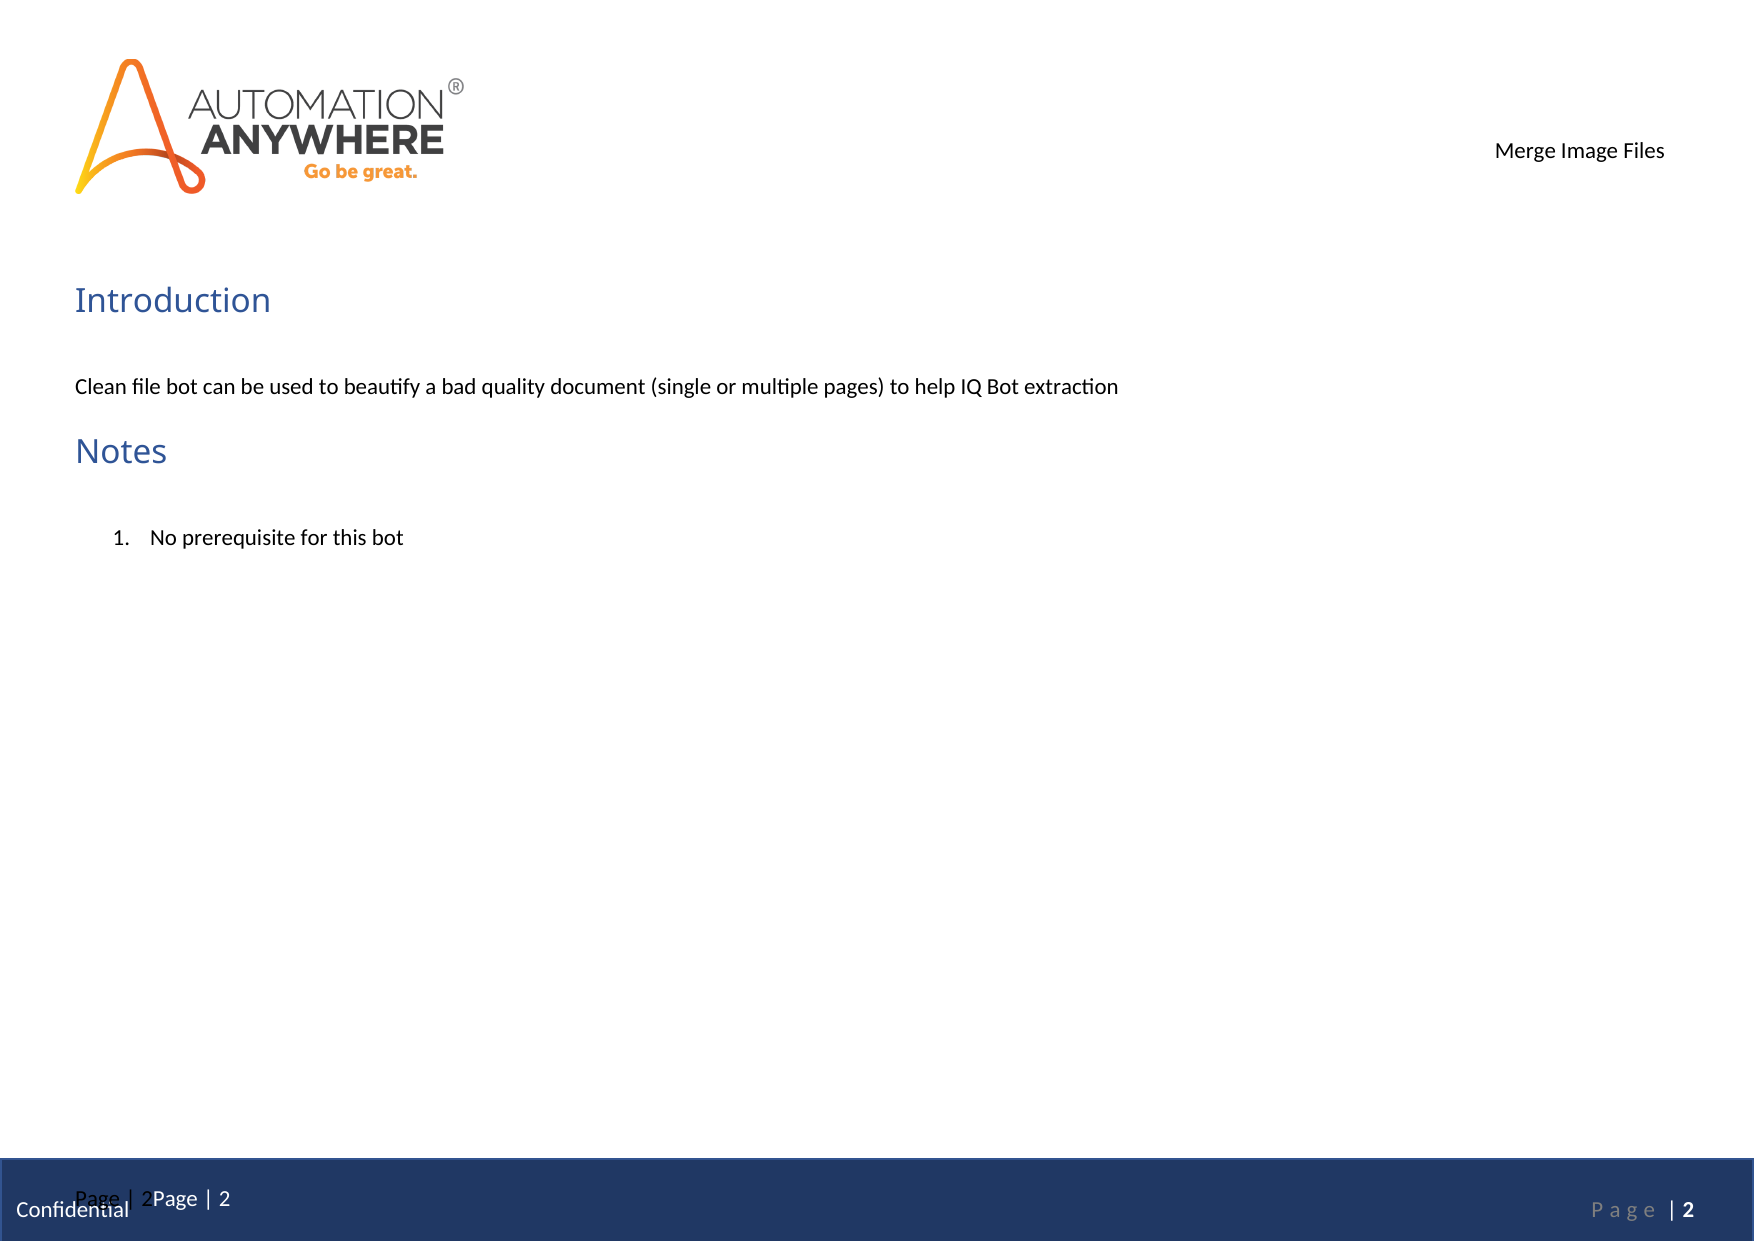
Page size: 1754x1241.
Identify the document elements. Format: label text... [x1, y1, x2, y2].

picture [75, 59, 465, 194]
subtitle Introduction [75, 277, 1679, 322]
subtitle Notes [75, 428, 1679, 473]
text Clean file bot can be used to beautify a bad quality document (single or multiple pages) to help IQ Bot extraction [75, 372, 1679, 401]
list No prerequisite for this bot [112, 523, 1679, 552]
